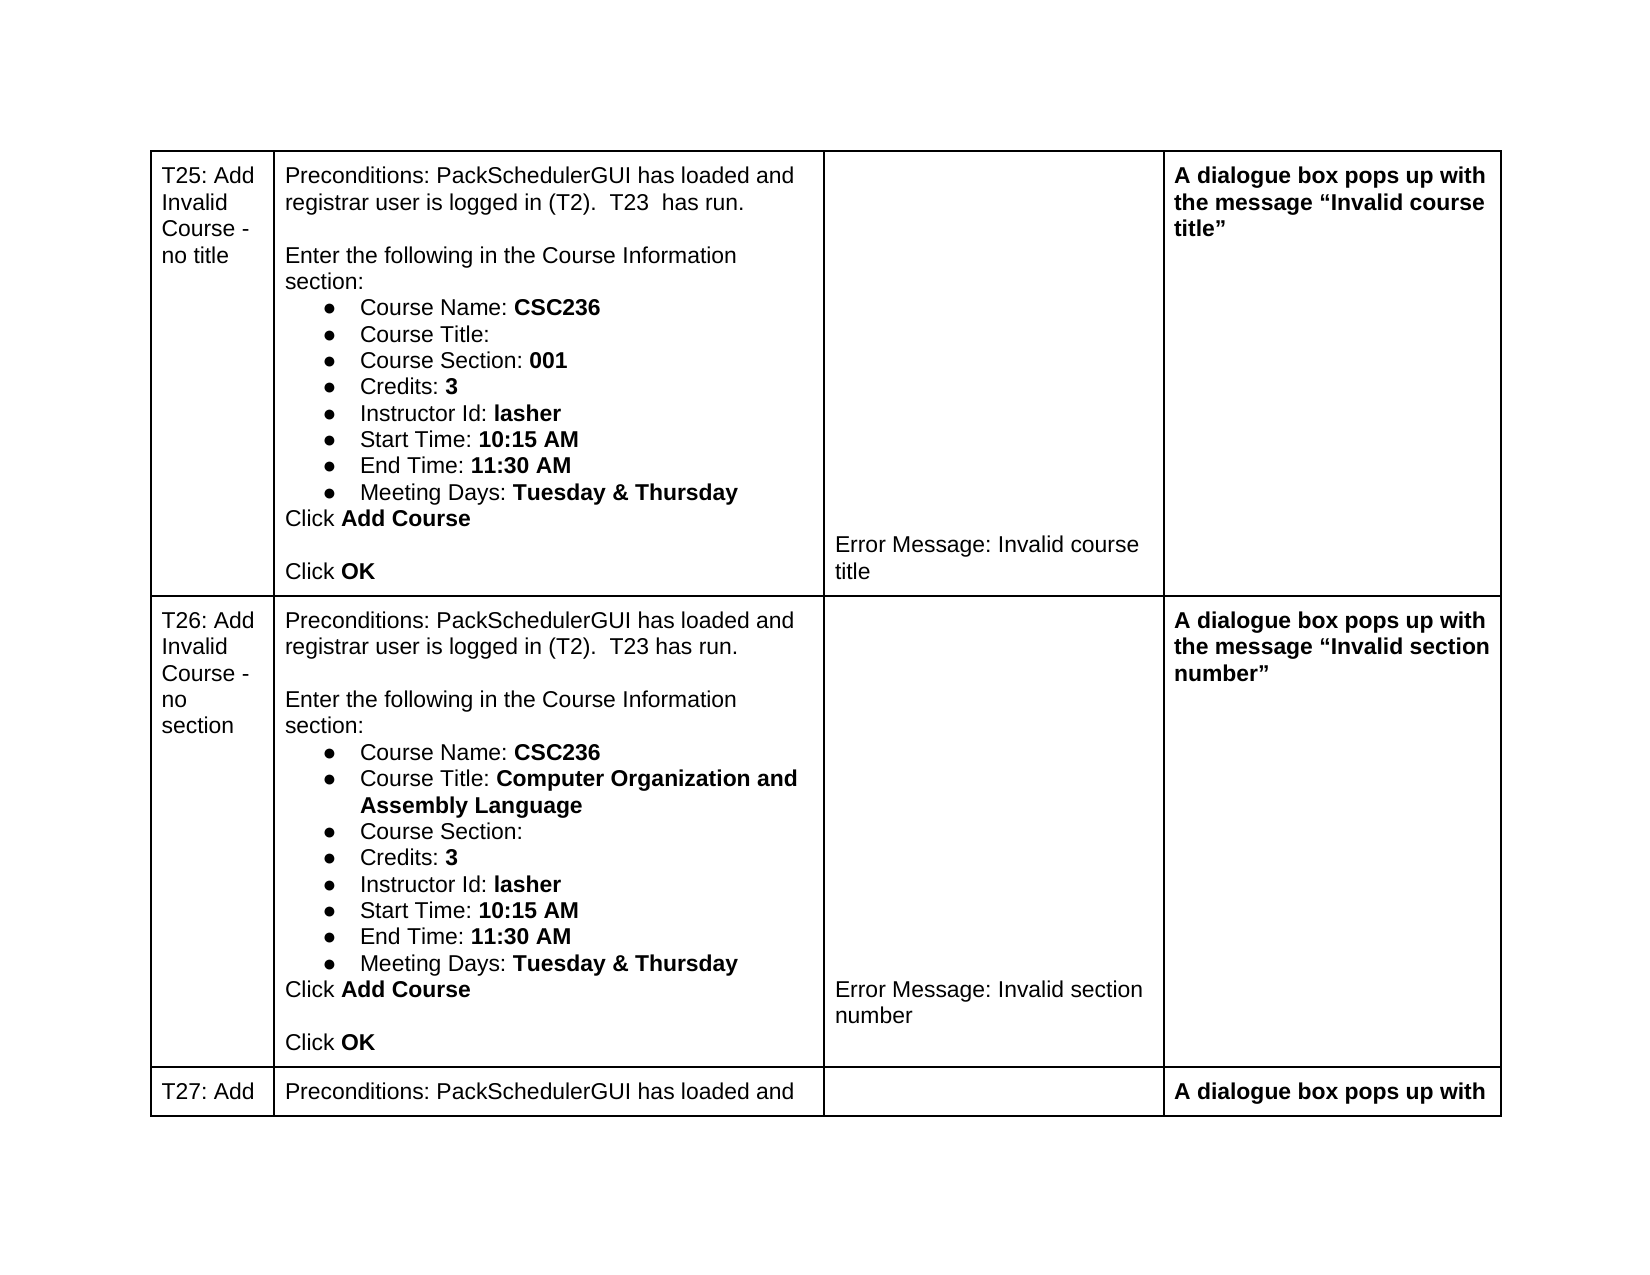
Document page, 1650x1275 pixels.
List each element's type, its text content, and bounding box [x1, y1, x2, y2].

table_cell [825, 1068, 1163, 1115]
table_cell A dialogue box pops up with the message “Invalid section number” [1165, 597, 1500, 1066]
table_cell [152, 1068, 273, 1115]
table_cell Preconditions: PackSchedulerGUI has loaded and registrar user is logged in (T2). T23 has run. Enter the following in the Course Information section: Course Name: CSC236 Course Title: Computer Organization and Assembly Language Course Section: Credits: 3 Instructor Id: lasher Start Time: 10:15 AM End Time: 11:30 AM Meeting Days: Tuesday & Thursday Click Add Course Click OK [275, 597, 823, 1066]
table_cell A dialogue box pops up with the message “Invalid course title” [1165, 152, 1500, 594]
table_cell Preconditions: PackSchedulerGUI has loaded and registrar user is logged in (T2). T23 has run. Enter the following in the Course Information section: Course Name: CSC236 Course Title: Course Section: 001 Credits: 3 Instructor Id: lasher Start Time: 10:15 AM End Time: 11:30 AM Meeting Days: Tuesday & Thursday Click Add Course Click OK [275, 152, 823, 594]
table_cell T25: Add Invalid Course - no title [152, 152, 273, 594]
table_cell Error Message: Invalid section number [825, 597, 1163, 1066]
table_cell T26: Add Invalid Course - no section [152, 597, 273, 1066]
table_cell Error Message: Invalid course title [825, 152, 1163, 594]
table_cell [275, 1068, 823, 1115]
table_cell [1165, 1068, 1500, 1115]
